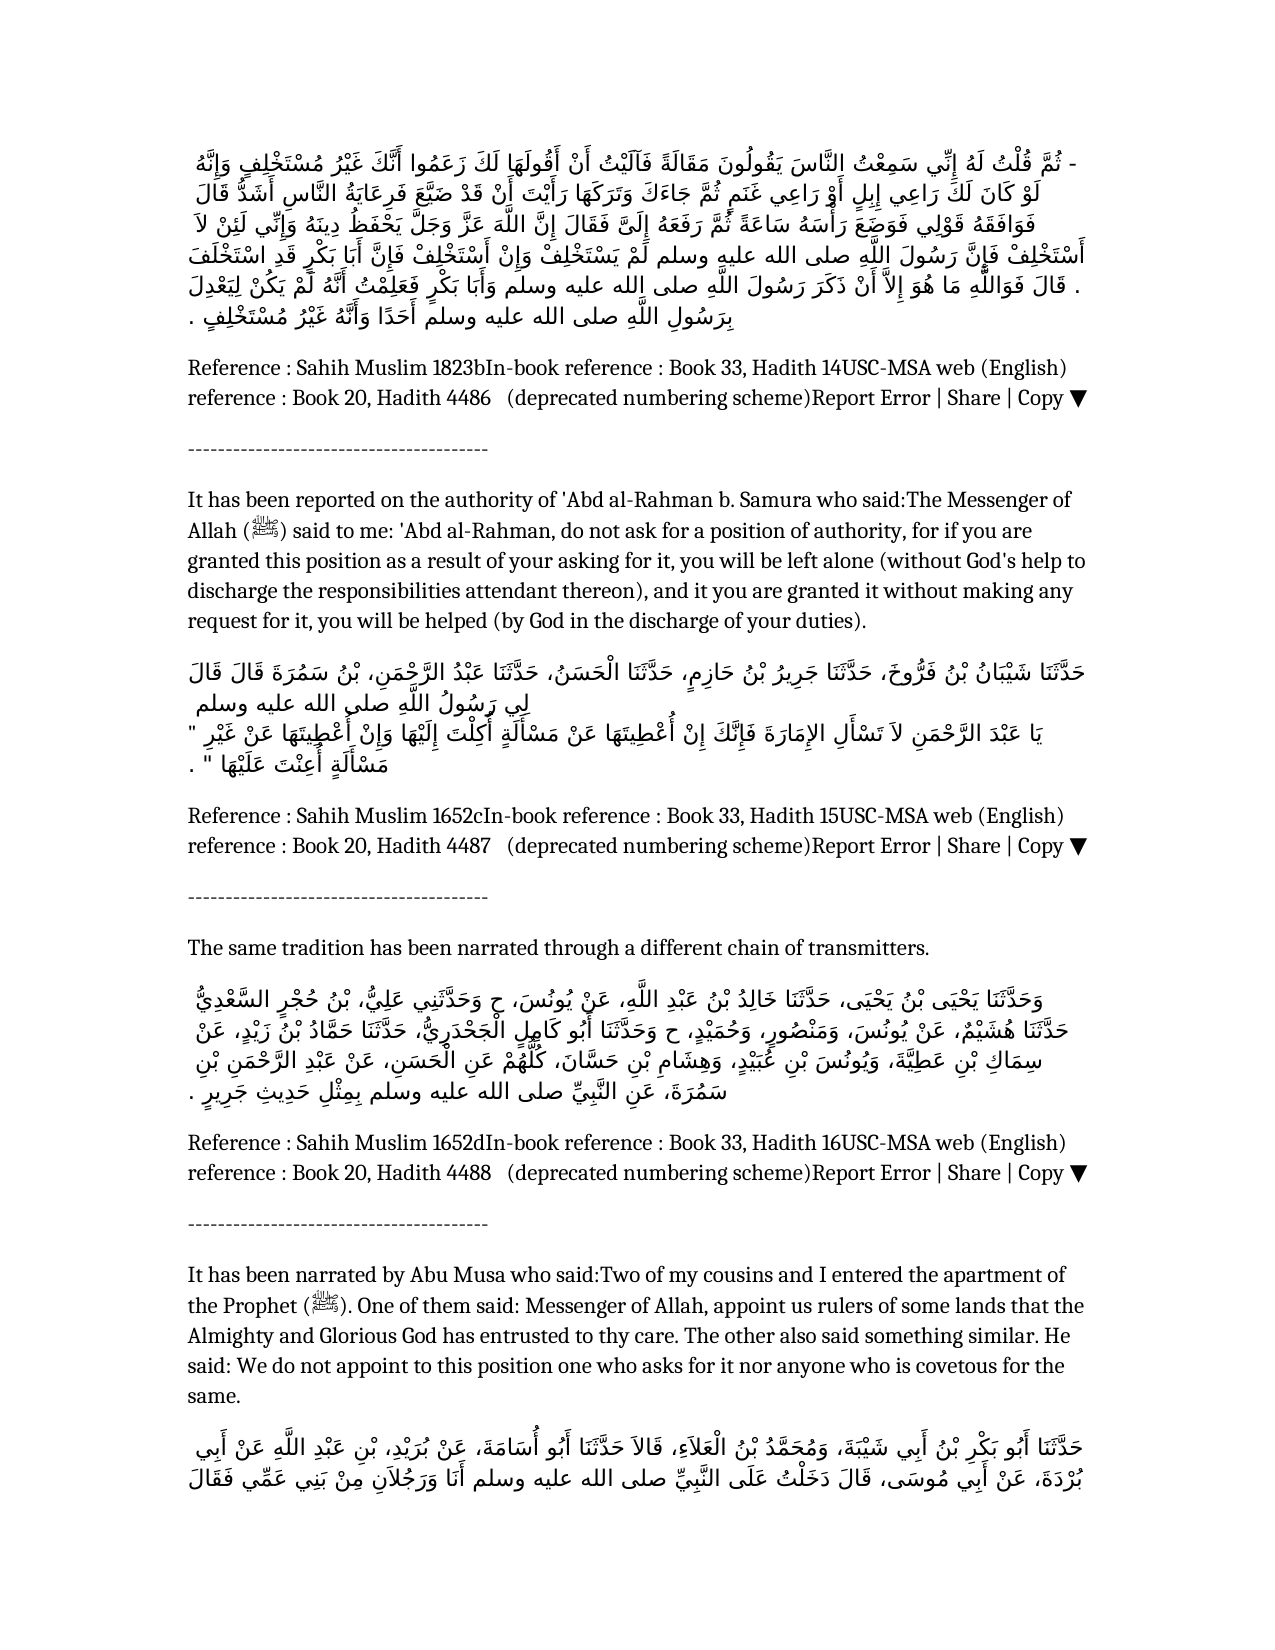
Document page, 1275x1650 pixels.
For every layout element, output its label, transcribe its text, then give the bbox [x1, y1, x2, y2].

text Reference : Sahih Muslim 1652cIn-book reference : Book 33, Hadith 15USC-MSA web (English) reference : Book 20, Hadith 4487 (deprecated numbering scheme)Report Error | Share | Copy ▼ [187, 803, 1087, 859]
text It has been reported on the authority of 'Abd al-Rahman b. Samura who said:The Messenger of Allah (ﷺ) said to me: 'Abd al-Rahman, do not ask for a position of authority, for if you are granted this position as a result of your asking for it, you will be left alone (without God's help to discharge the responsibilities attendant thereon), and it you are granted it without making any request for it, you will be helped (by God in the discharge of your duties). [187, 487, 1087, 635]
text وَحَدَّثَنَا يَحْيَى بْنُ يَحْيَى، حَدَّثَنَا خَالِدُ بْنُ عَبْدِ اللَّهِ، عَنْ يُونُسَ، ح وَحَدَّثَنِي عَلِيُّ، بْنُ حُجْرٍ السَّعْدِيُّ حَدَّثَنَا هُشَيْمٌ، عَنْ يُونُسَ، وَمَنْصُورٍ، وَحُمَيْدٍ، ح وَحَدَّثَنَا أَبُو كَامِلٍ الْجَحْدَرِيُّ، حَدَّثَنَا حَمَّادُ بْنُ زَيْدٍ، عَنْ سِمَاكِ بْنِ عَطِيَّةَ، وَيُونُسَ بْنِ عُبَيْدٍ، وَهِشَامِ بْنِ حَسَّانَ، كُلُّهُمْ عَنِ الْحَسَنِ، عَنْ عَبْدِ الرَّحْمَنِ بْنِ سَمُرَةَ، عَنِ النَّبِيِّ صلى الله عليه وسلم بِمِثْلِ حَدِيثِ جَرِيرٍ ‏.‏ [187, 986, 1087, 1105]
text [187, 150, 1087, 330]
text Reference : Sahih Muslim 1652dIn-book reference : Book 33, Hadith 16USC-MSA web (English) reference : Book 20, Hadith 4488 (deprecated numbering scheme)Report Error | Share | Copy ▼ [187, 1129, 1087, 1186]
text The same tradition has been narrated through a different chain of transmitters. [187, 935, 1087, 962]
text It has been narrated by Abu Musa who said:Two of my cousins and I entered the apartment of the Prophet (ﷺ). One of them said: Messenger of Allah, appoint us rulers of some lands that the Almighty and Glorious God has entrusted to thy care. The other also said something similar. He said: We do not appoint to this position one who asks for it nor anyone who is covetous for the same. [187, 1262, 1087, 1410]
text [187, 1434, 1087, 1492]
text ---------------------------------------- [187, 1211, 1087, 1237]
text ---------------------------------------- [187, 436, 1087, 462]
text ---------------------------------------- [187, 884, 1087, 911]
text Reference : Sahih Muslim 1823bIn-book reference : Book 33, Hadith 14USC-MSA web (English) reference : Book 20, Hadith 4486 (deprecated numbering scheme)Report Error | Share | Copy ▼ [187, 354, 1087, 411]
text حَدَّثَنَا شَيْبَانُ بْنُ فَرُّوخَ، حَدَّثَنَا جَرِيرُ بْنُ حَازِمٍ، حَدَّثَنَا الْحَسَنُ، حَدَّثَنَا عَبْدُ الرَّحْمَنِ، بْنُ سَمُرَةَ قَالَ قَالَ لِي رَسُولُ اللَّهِ صلى الله عليه وسلم ‏ "‏ يَا عَبْدَ الرَّحْمَنِ لاَ تَسْأَلِ الإِمَارَةَ فَإِنَّكَ إِنْ أُعْطِيتَهَا عَنْ مَسْأَلَةٍ أُكِلْتَ إِلَيْهَا وَإِنْ أُعْطِيتَهَا عَنْ غَيْرِ مَسْأَلَةٍ أُعِنْتَ عَلَيْهَا ‏"‏ ‏.‏ [187, 659, 1087, 778]
